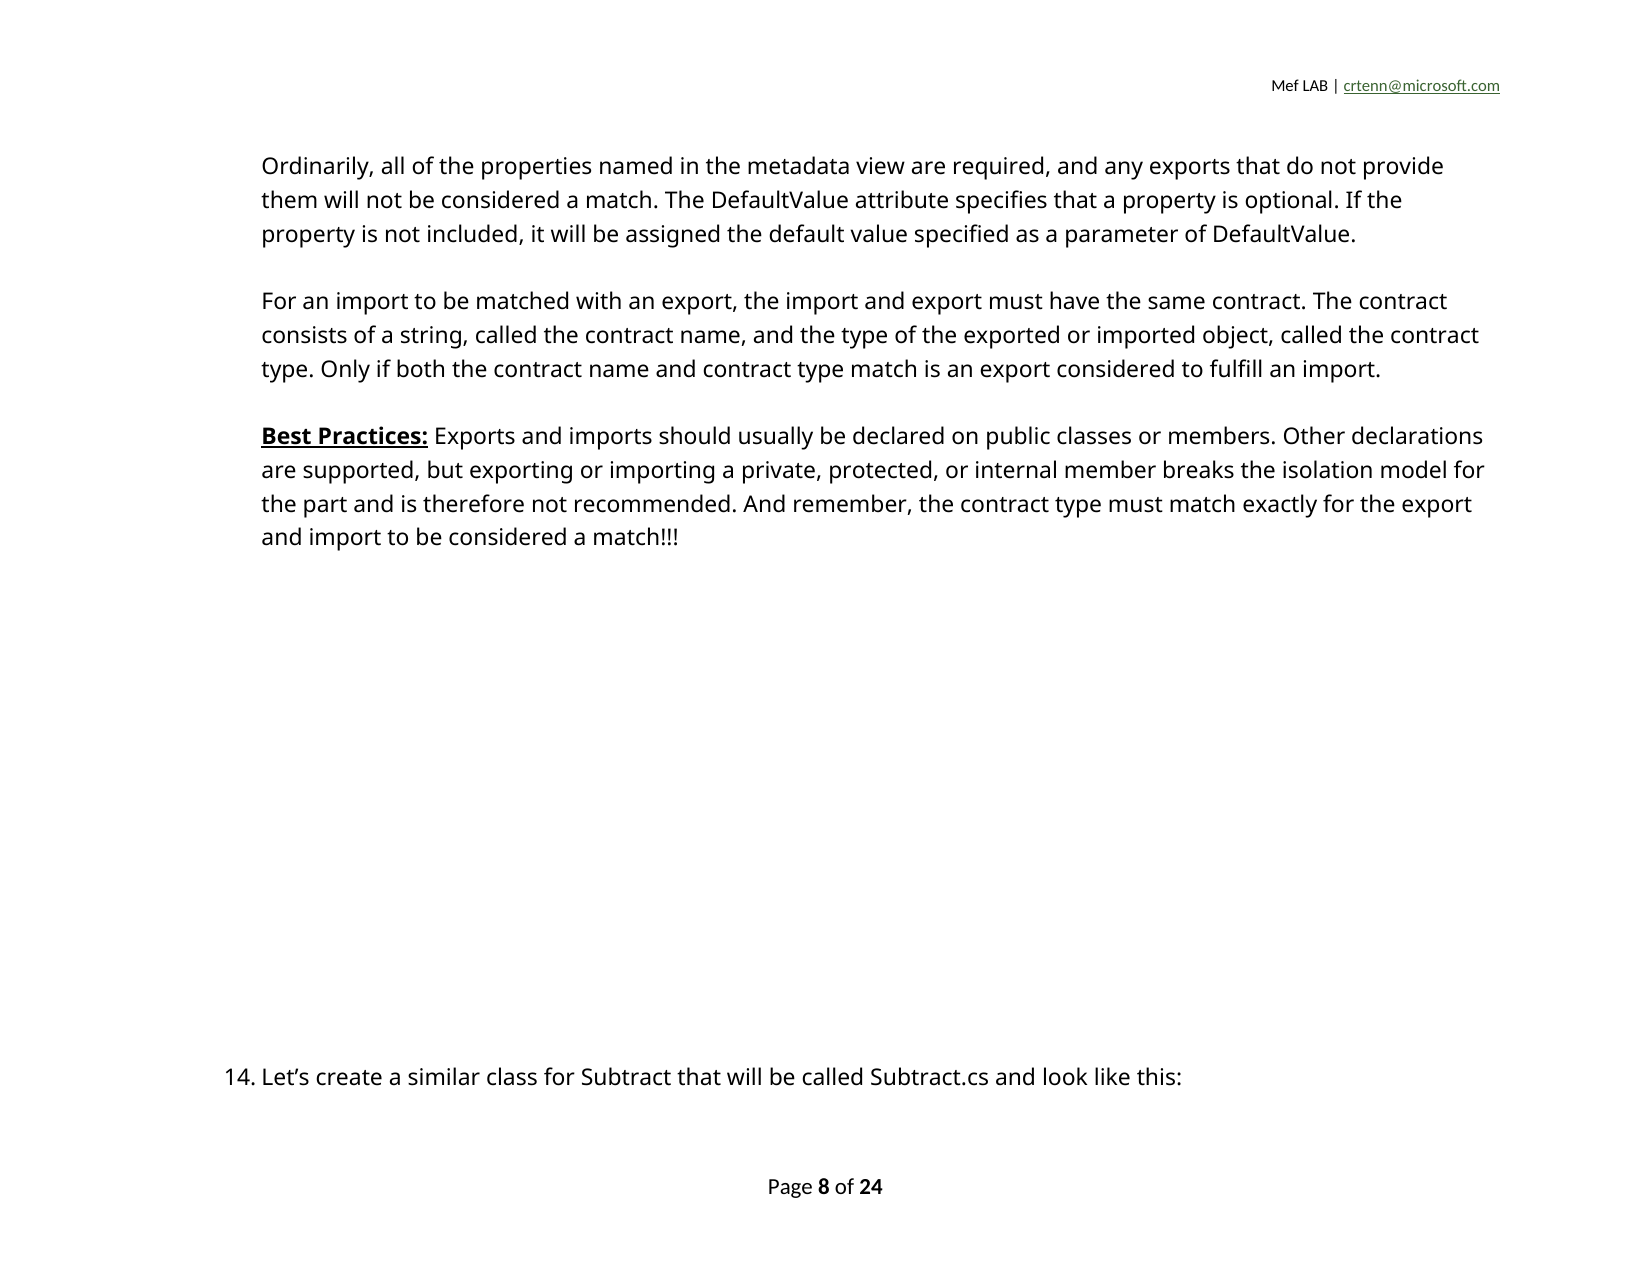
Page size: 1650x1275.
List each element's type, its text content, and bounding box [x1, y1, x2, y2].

list Let’s create a similar class for Subtract that will be called Subtract.cs and look like this: [224, 1061, 1500, 1092]
list Best Practices: Exports and imports should usually be declared on public classes or members. Other declarations are supported, but exporting or importing a private, protected, or internal member breaks the isolation model for the part and is therefore not recommended. And remember, the contract type must match exactly for the export and import to be considered a match!!! [261, 420, 1500, 552]
list For an import to be matched with an export, the import and export must have the same contract. The contract consists of a string, called the contract name, and the type of the exported or imported object, called the contract type. Only if both the contract name and contract type match is an export considered to fulfill an import. [261, 285, 1500, 384]
list Ordinarily, all of the properties named in the metadata view are required, and any exports that do not provide them will not be considered a match. The DefaultValue attribute specifies that a property is optional. If the property is not included, it will be assigned the default value specified as a parameter of DefaultValue. [261, 150, 1500, 249]
